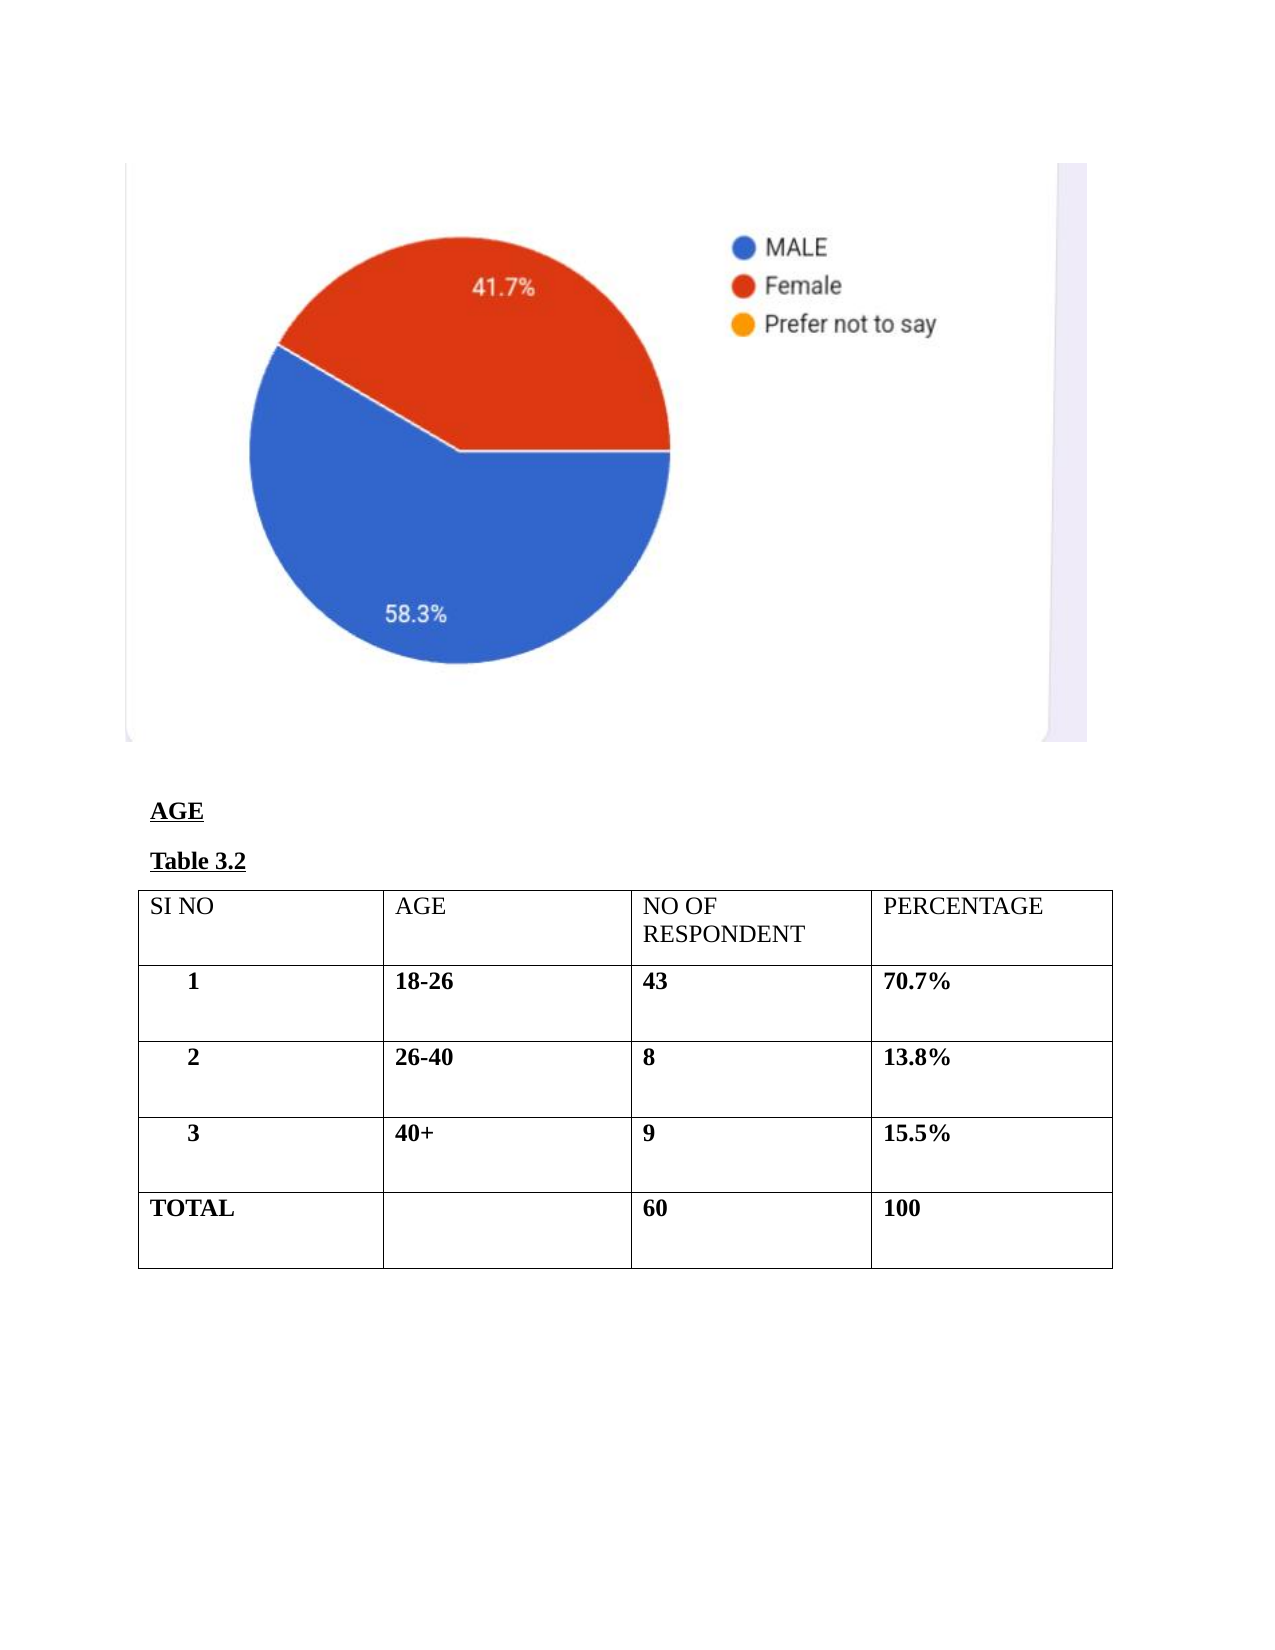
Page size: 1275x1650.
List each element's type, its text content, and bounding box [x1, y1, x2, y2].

text Table 3.2 [150, 846, 1125, 874]
table_cell TOTAL [139, 1193, 383, 1268]
table_cell 70.7% [872, 966, 1112, 1041]
table_cell 40+ [384, 1118, 631, 1192]
table_cell 15.5% [872, 1118, 1112, 1192]
table_header AGE [384, 891, 631, 965]
table_cell 8 [632, 1042, 871, 1117]
table_cell 26-40 [384, 1042, 631, 1117]
table_cell [384, 1193, 631, 1268]
table_cell 3 [139, 1118, 383, 1192]
table_header PERCENTAGE [872, 891, 1112, 965]
table_cell 43 [632, 966, 871, 1041]
text AGE [150, 796, 1125, 825]
table_cell 100 [872, 1193, 1112, 1268]
table_cell 13.8% [872, 1042, 1112, 1117]
table_cell 60 [632, 1193, 871, 1268]
table_cell 2 [139, 1042, 383, 1117]
table_header SI NO [139, 891, 383, 965]
picture [125, 163, 1087, 742]
table_cell 1 [139, 966, 383, 1041]
table_header NO OF RESPONDENT [632, 891, 871, 965]
table_cell 9 [632, 1118, 871, 1192]
table_cell 18-26 [384, 966, 631, 1041]
